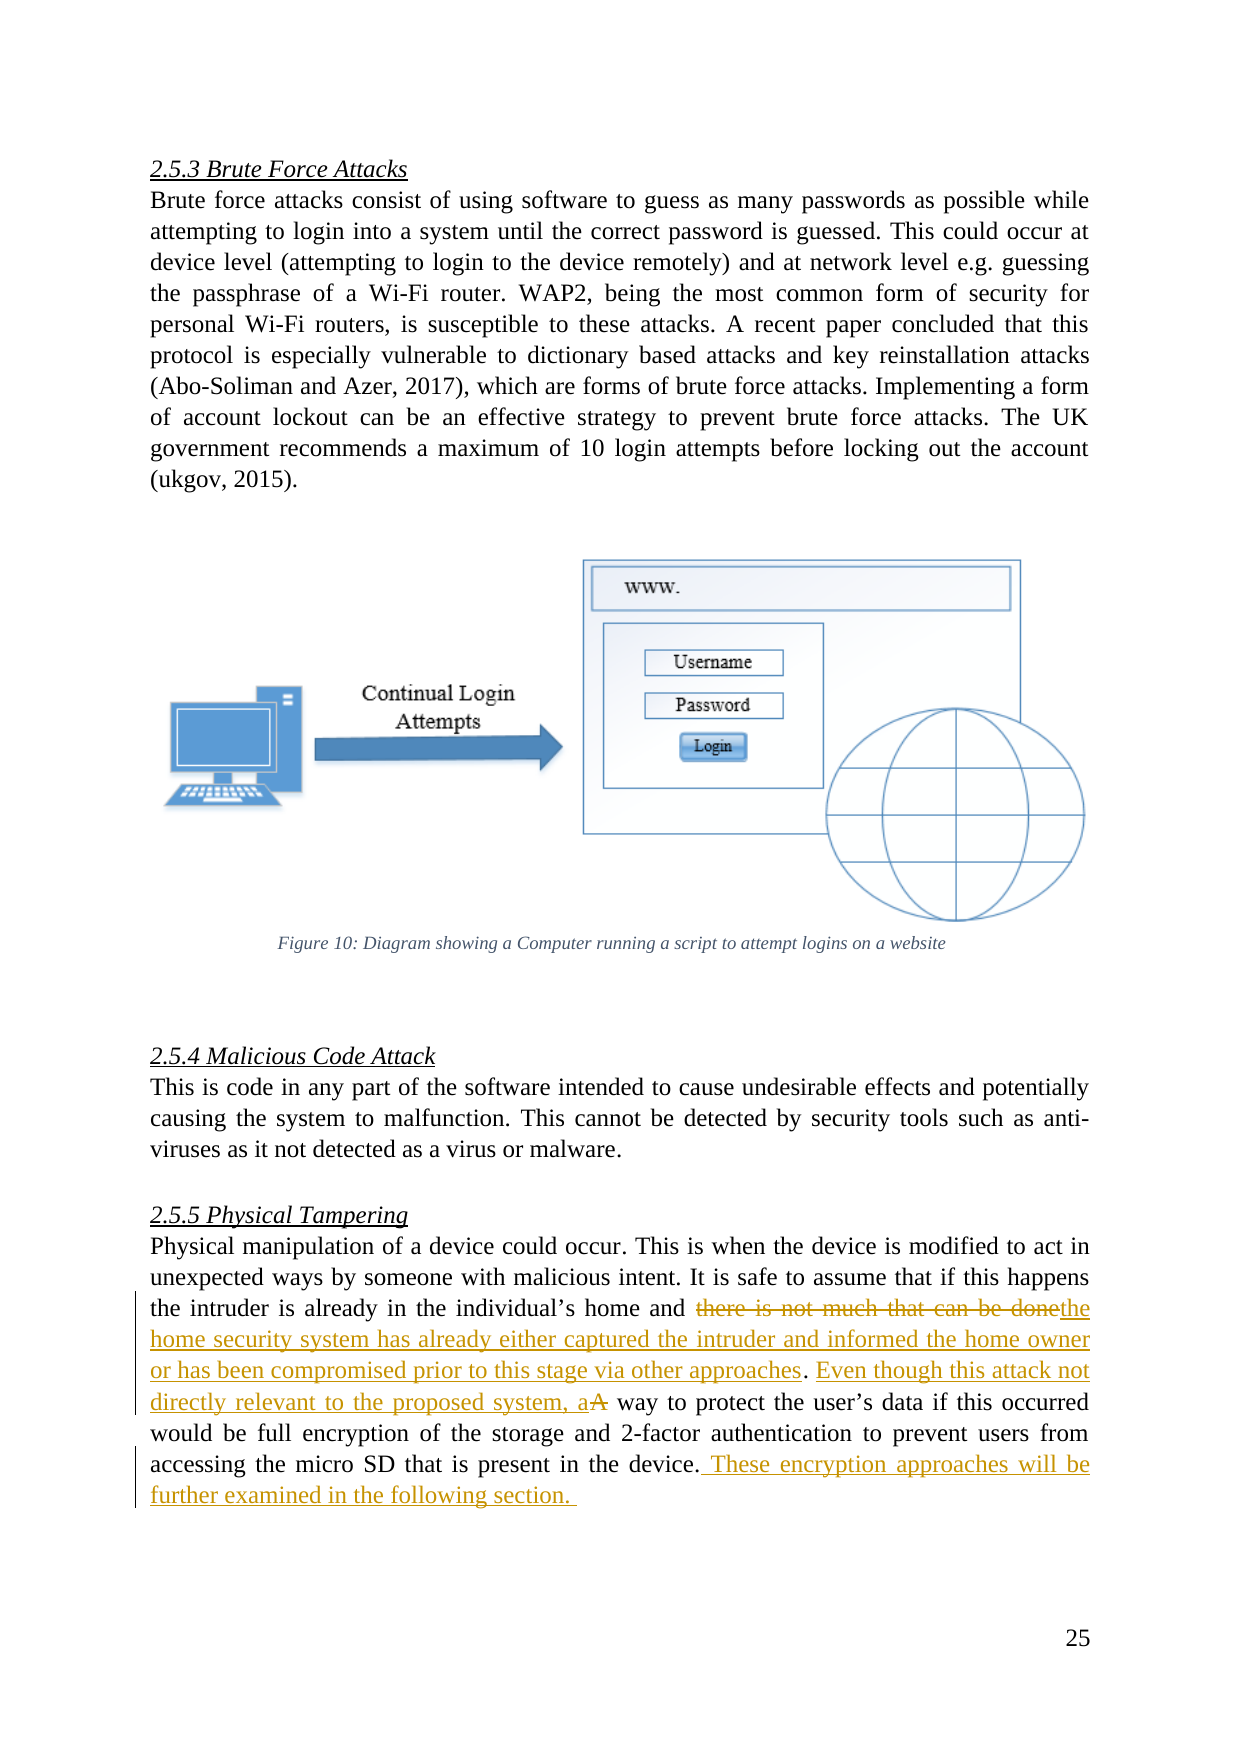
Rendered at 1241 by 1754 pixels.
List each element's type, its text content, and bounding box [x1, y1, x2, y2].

subtitle 2.5.5 Physical Tampering [150, 1200, 1090, 1229]
text Brute force attacks consist of using software to guess as many passwords as possible while attempting to login into a system until the correct password is guessed. This could occur at device level (attempting to login to the device remotely) and at network level e.g. guessing the passphrase of a Wi-Fi router. WAP2, being the most common form of security for personal Wi-Fi routers, is susceptible to these attacks. A recent paper concluded that this protocol is especially vulnerable to dictionary based attacks and key reinstallation attacks (Abo-Soliman and Azer, 2017), which are forms of brute force attacks. Implementing a form of account lockout can be an effective strategy to prevent brute force attacks. The UK government recommends a maximum of 10 login attempts before locking out the account (ukgov, 2015). [150, 185, 1090, 493]
picture [150, 557, 1091, 930]
text Physical manipulation of a device could occur. This is when the device is modified to act in unexpected ways by someone with malicious intent. It is safe to assume that if this happens the intruder is already in the individual’s home and . way to protect the user’s data if this occurred would be full encryption of the storage and 2-factor authentication to prevent users from accessing the micro SD that is present in the device. [150, 1351, 1090, 1508]
subtitle 2.5.3 Brute Force Attacks [150, 154, 1090, 183]
text This is code in any part of the software intended to cause undesirable effects and potentially causing the system to malfunction. This cannot be detected by security tools such as anti-viruses as it not detected as a virus or malware. [150, 1072, 1090, 1163]
text Physical manipulation of a device could occur. This is when the device is modified to act in unexpected ways by someone with malicious intent. It is safe to assume that if this happens the intruder is already in the individual’s home and . way to protect the user’s data if this occurred would be full encryption of the storage and 2-factor authentication to prevent users from accessing the micro SD that is present in the device. [150, 1231, 1090, 1349]
subtitle 2.5.4 Malicious Code Attack [150, 1041, 1090, 1070]
